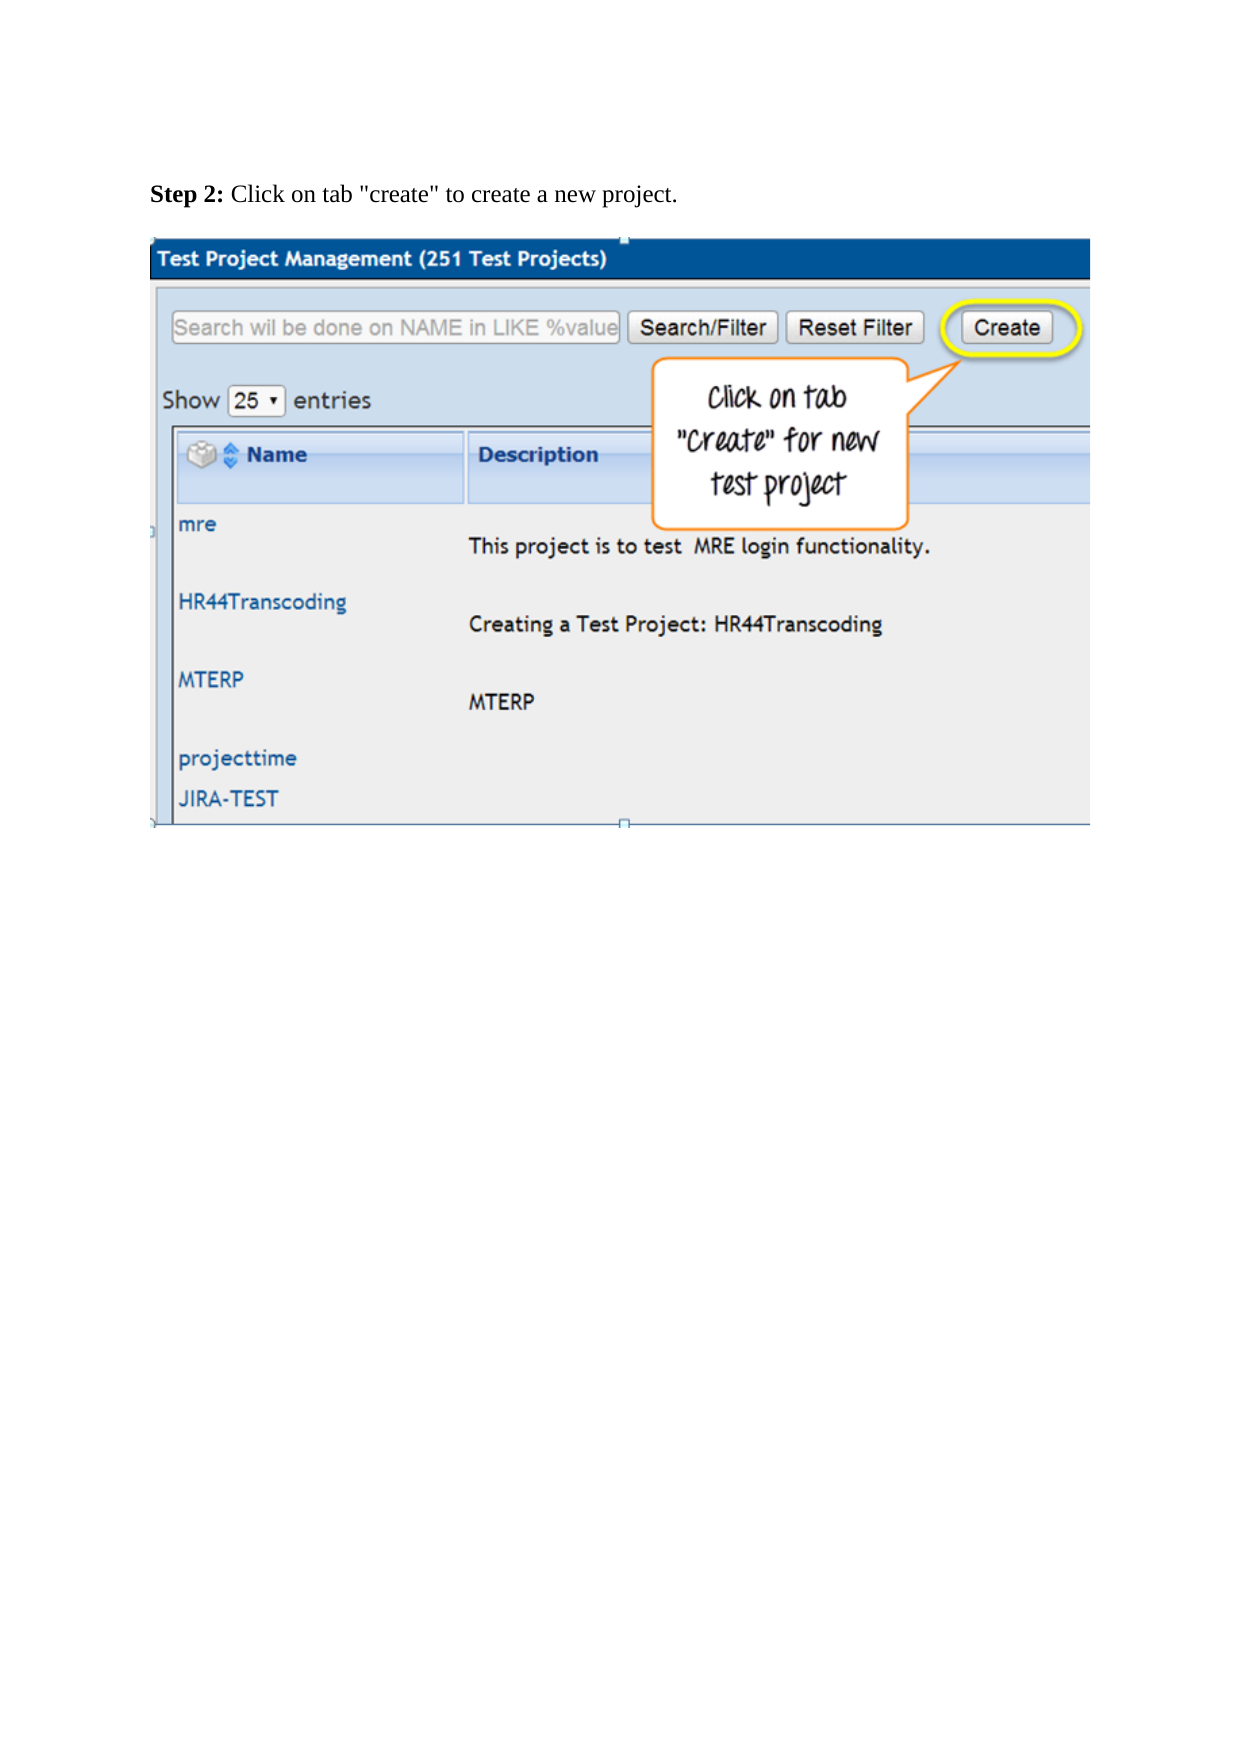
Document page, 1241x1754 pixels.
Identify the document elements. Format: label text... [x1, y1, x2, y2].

picture [150, 237, 1091, 828]
text Step 2: Click on tab "create" to create a new project. [150, 179, 1090, 208]
